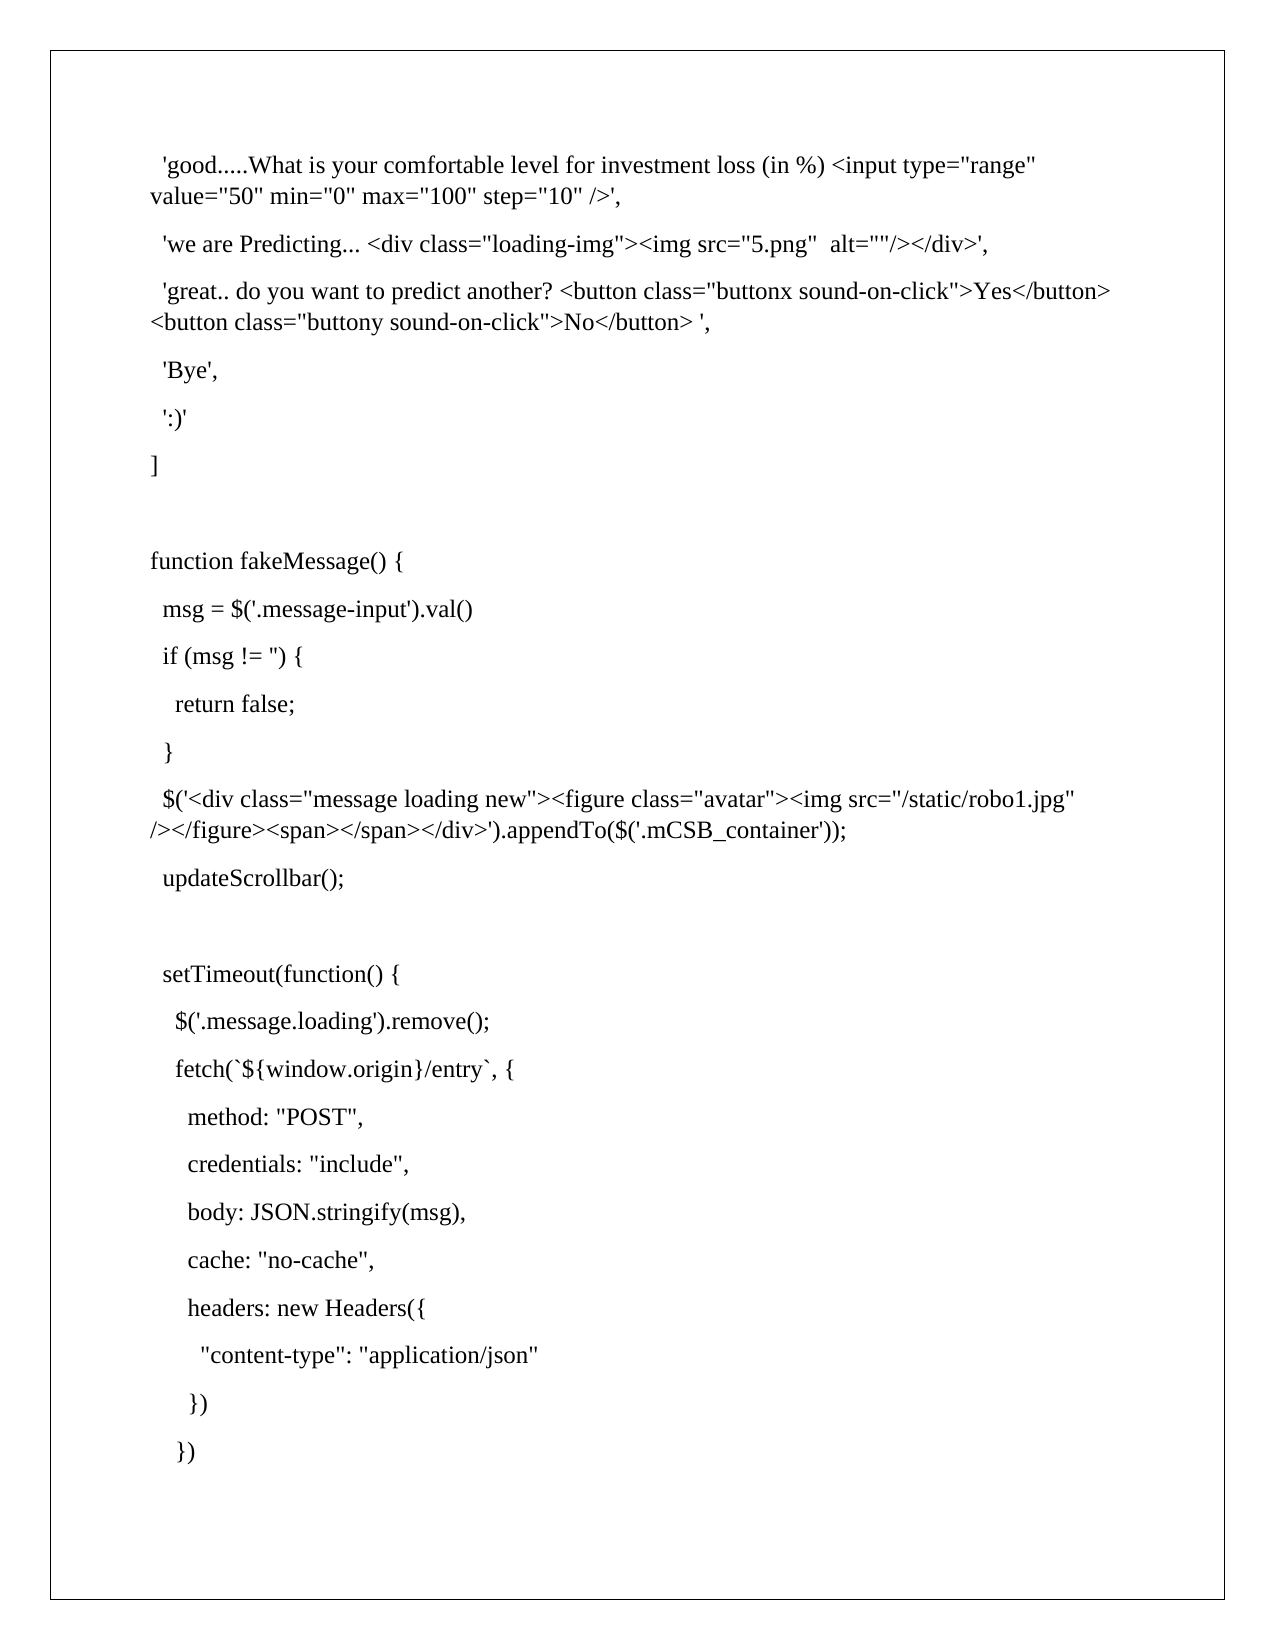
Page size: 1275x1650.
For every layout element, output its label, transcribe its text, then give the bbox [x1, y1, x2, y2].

text $('<div class="message loading new"><figure class="avatar"><img src="/static/robo1.jpg" /></figure><span></span></div>').appendTo($('.mCSB_container')); [150, 784, 1125, 844]
text setTimeout(function() { [150, 959, 1125, 987]
text if (msg != '') { [150, 641, 1125, 670]
text 'Bye', [150, 355, 1125, 384]
text msg = $('.message-input').val() [150, 594, 1125, 622]
text 'great.. do you want to predict another? <button class="buttonx sound-on-click">Yes</button> <button class="buttony sound-on-click">No</button> ', [150, 276, 1125, 336]
text } [150, 737, 1125, 766]
text $('.message.loading').remove(); [150, 1006, 1125, 1035]
text return false; [150, 689, 1125, 718]
text }) [150, 1436, 1125, 1464]
text "content-type": "application/json" [150, 1340, 1125, 1369]
text 'we are Predicting... <div class="loading-img"><img src="5.png" alt=""/></div>', [150, 229, 1125, 257]
text cache: "no-cache", [150, 1245, 1125, 1274]
text headers: new Headers({ [150, 1293, 1125, 1321]
text body: JSON.stringify(msg), [150, 1197, 1125, 1226]
text ':)' [150, 403, 1125, 432]
text }) [150, 1388, 1125, 1417]
text function fakeMessage() { [150, 546, 1125, 575]
text fetch(`${window.origin}/entry`, { [150, 1054, 1125, 1083]
text credentials: "include", [150, 1149, 1125, 1178]
text ] [150, 451, 1125, 479]
text 'good.....What is your comfortable level for investment loss (in %) <input type="range" value="50" min="0" max="100" step="10" />', [150, 150, 1125, 210]
text method: "POST", [150, 1102, 1125, 1131]
text updateScrollbar(); [150, 863, 1125, 892]
